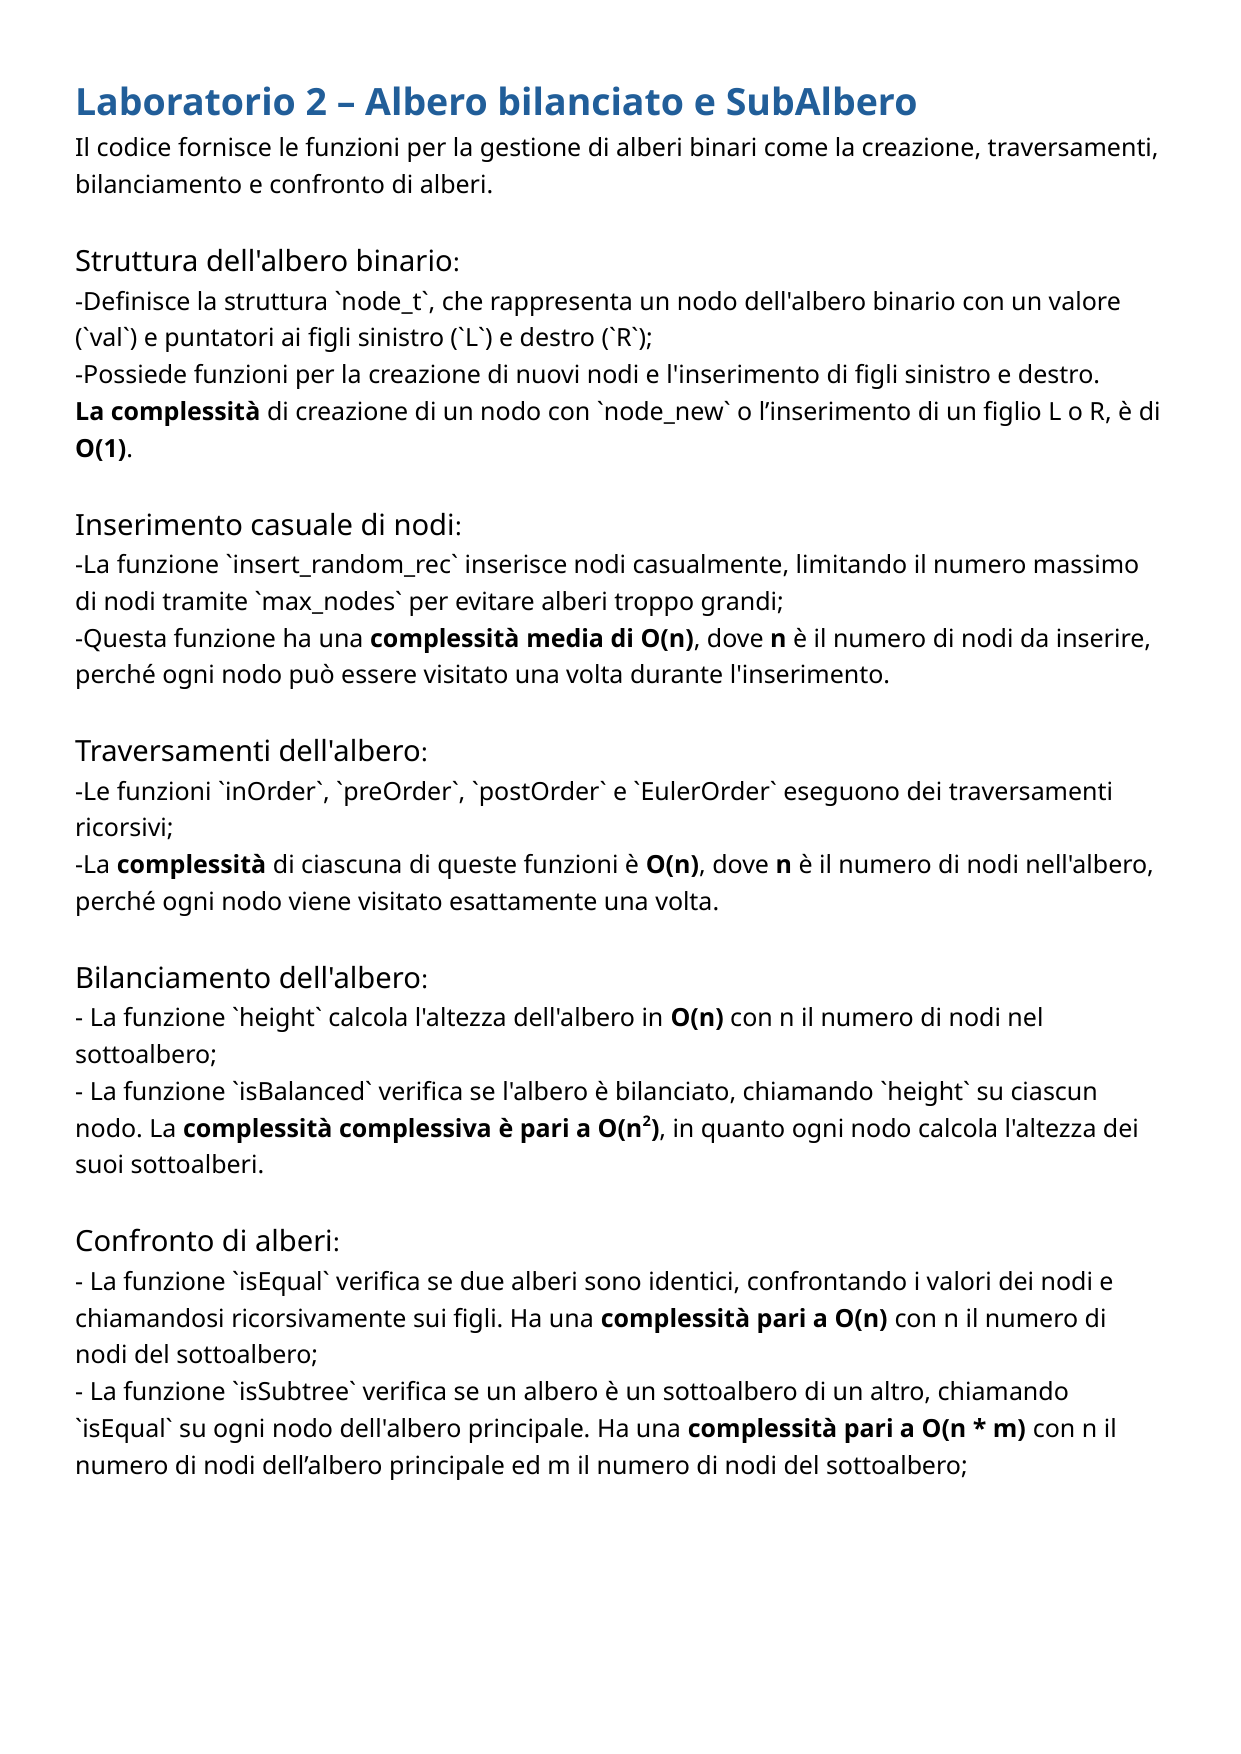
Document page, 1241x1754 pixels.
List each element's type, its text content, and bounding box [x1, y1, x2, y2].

text Confronto di alberi: [75, 1221, 1165, 1260]
text - La funzione `isBalanced` verifica se l'albero è bilanciato, chiamando `height` su ciascun nodo. La complessità complessiva è pari a O(n2), in quanto ogni nodo calcola l'altezza dei suoi sottoalberi. [75, 1073, 1165, 1181]
text -Definisce la struttura `node_t`, che rappresenta un nodo dell'albero binario con un valore (`val`) e puntatori ai figli sinistro (`L`) e destro (`R`); [75, 283, 1165, 354]
text -Questa funzione ha una complessità media di O(n), dove n è il numero di nodi da inserire, perché ogni nodo può essere visitato una volta durante l'inserimento. [75, 620, 1165, 691]
text -Le funzioni `inOrder`, `preOrder`, `postOrder` e `EulerOrder` eseguono dei traversamenti ricorsivi; [75, 773, 1165, 844]
text Struttura dell'albero binario: [75, 240, 1165, 280]
text Traversamenti dell'albero: [75, 731, 1165, 770]
text Inserimento casuale di nodi: [75, 504, 1165, 543]
text -La funzione `insert_random_rec` inserisce nodi casualmente, limitando il numero massimo di nodi tramite `max_nodes` per evitare alberi troppo grandi; [75, 547, 1165, 617]
text - La funzione `height` calcola l'altezza dell'albero in O(n) con n il numero di nodi nel sottoalbero; [75, 1000, 1165, 1071]
text Laboratorio 2 – Albero bilanciato e SubAlbero [75, 75, 1165, 126]
text -La complessità di ciascuna di queste funzioni è O(n), dove n è il numero di nodi nell'albero, perché ogni nodo viene visitato esattamente una volta. [75, 847, 1165, 918]
text Il codice fornisce le funzioni per la gestione di alberi binari come la creazione, traversamenti, bilanciamento e confronto di alberi. [75, 130, 1165, 201]
text - La funzione `isSubtree` verifica se un albero è un sottoalbero di un altro, chiamando `isEqual` su ogni nodo dell'albero principale. Ha una complessità pari a O(n * m) con n il numero di nodi dell’albero principale ed m il numero di nodi del sottoalbero; [75, 1374, 1165, 1481]
text La complessità di creazione di un nodo con `node_new` o l’inserimento di un figlio L o R, è di O(1). [75, 393, 1165, 464]
text -Possiede funzioni per la creazione di nuovi nodi e l'inserimento di figli sinistro e destro. [75, 357, 1165, 391]
text Bilanciamento dell'albero: [75, 957, 1165, 997]
text - La funzione `isEqual` verifica se due alberi sono identici, confrontando i valori dei nodi e chiamandosi ricorsivamente sui figli. Ha una complessità pari a O(n) con n il numero di nodi del sottoalbero; [75, 1263, 1165, 1371]
